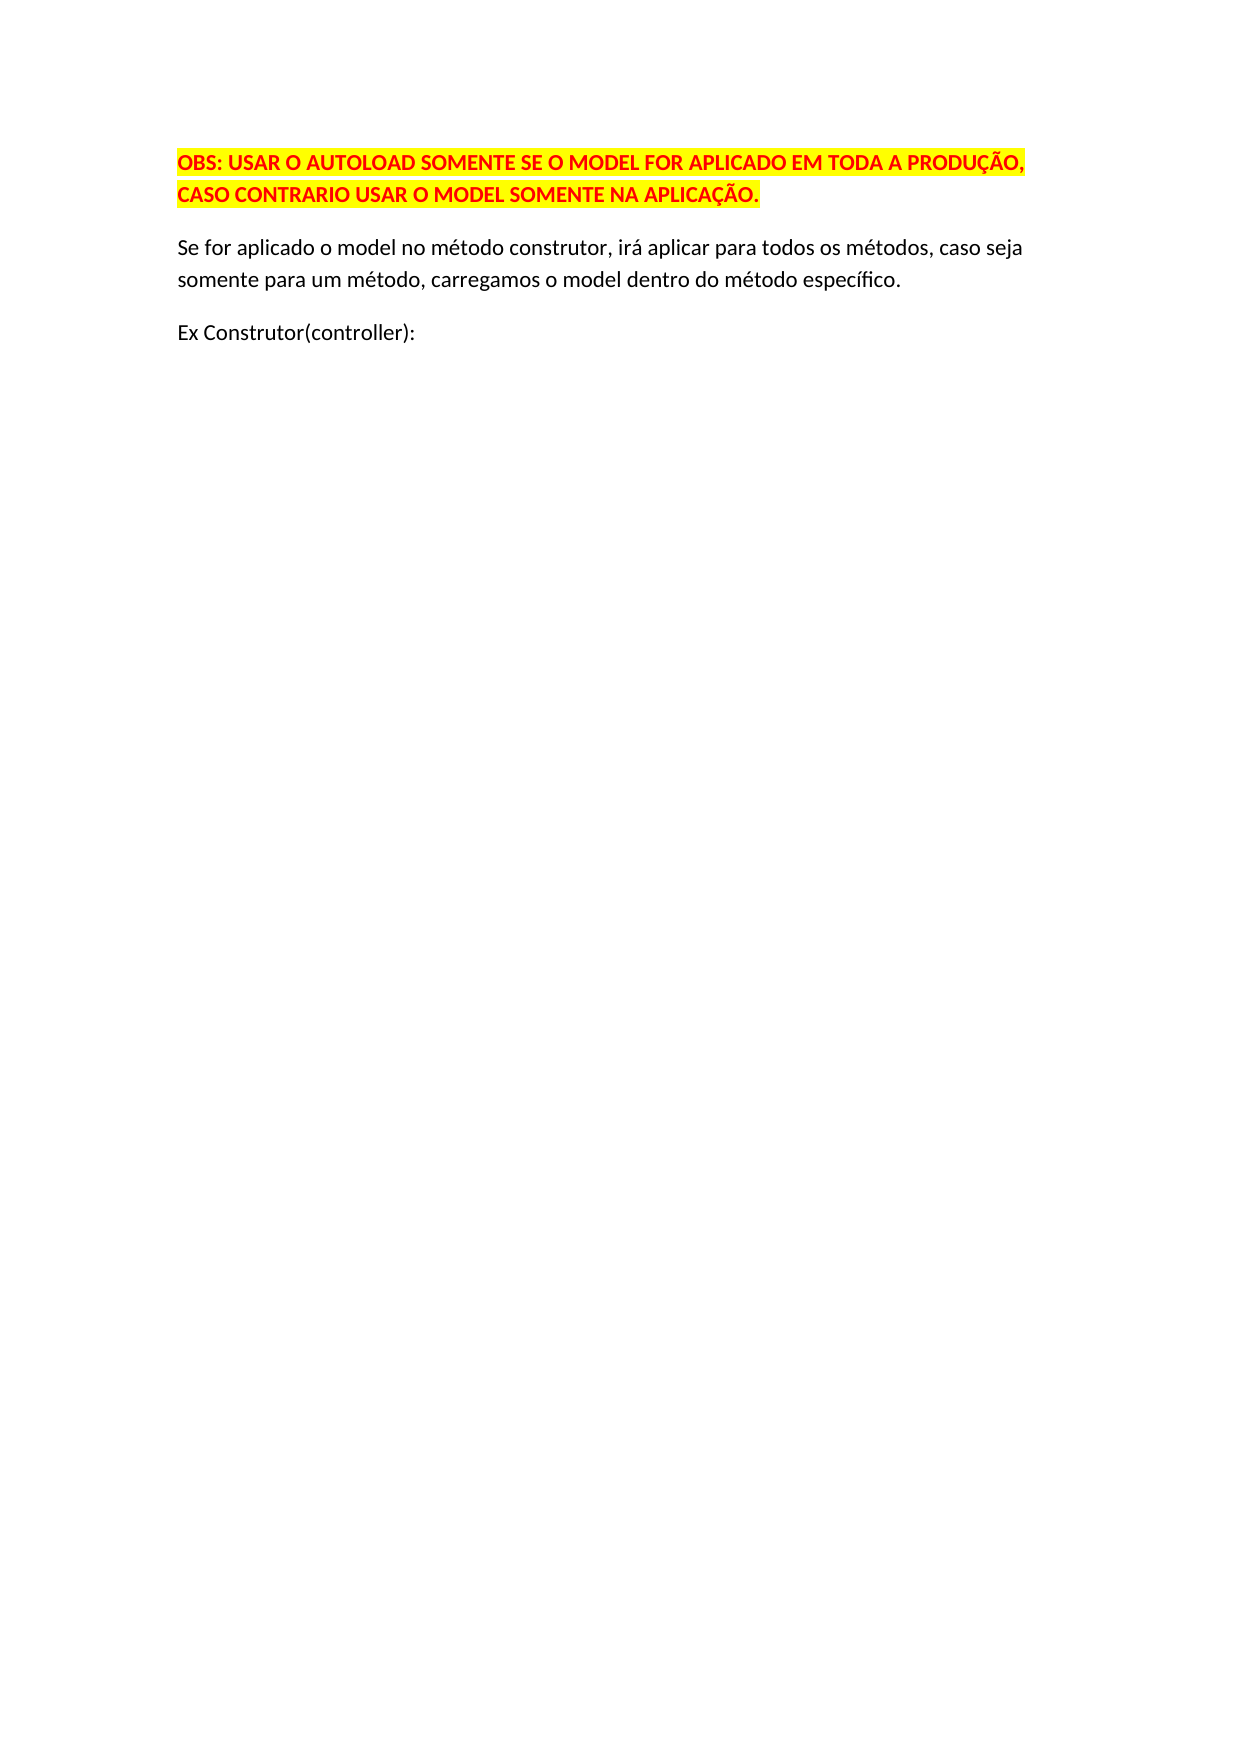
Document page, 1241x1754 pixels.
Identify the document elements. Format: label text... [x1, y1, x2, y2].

text OBS: USAR O AUTOLOAD SOMENTE SE O MODEL FOR APLICADO EM TODA A PRODUÇÃO, CASO CONTRARIO USAR O MODEL SOMENTE NA APLICAÇÃO. [177, 148, 1063, 208]
text Se for aplicado o model no método construtor, irá aplicar para todos os métodos, caso seja somente para um método, carregamos o model dentro do método específico. [177, 233, 1063, 293]
text Ex Construtor(controller): [177, 318, 1063, 346]
